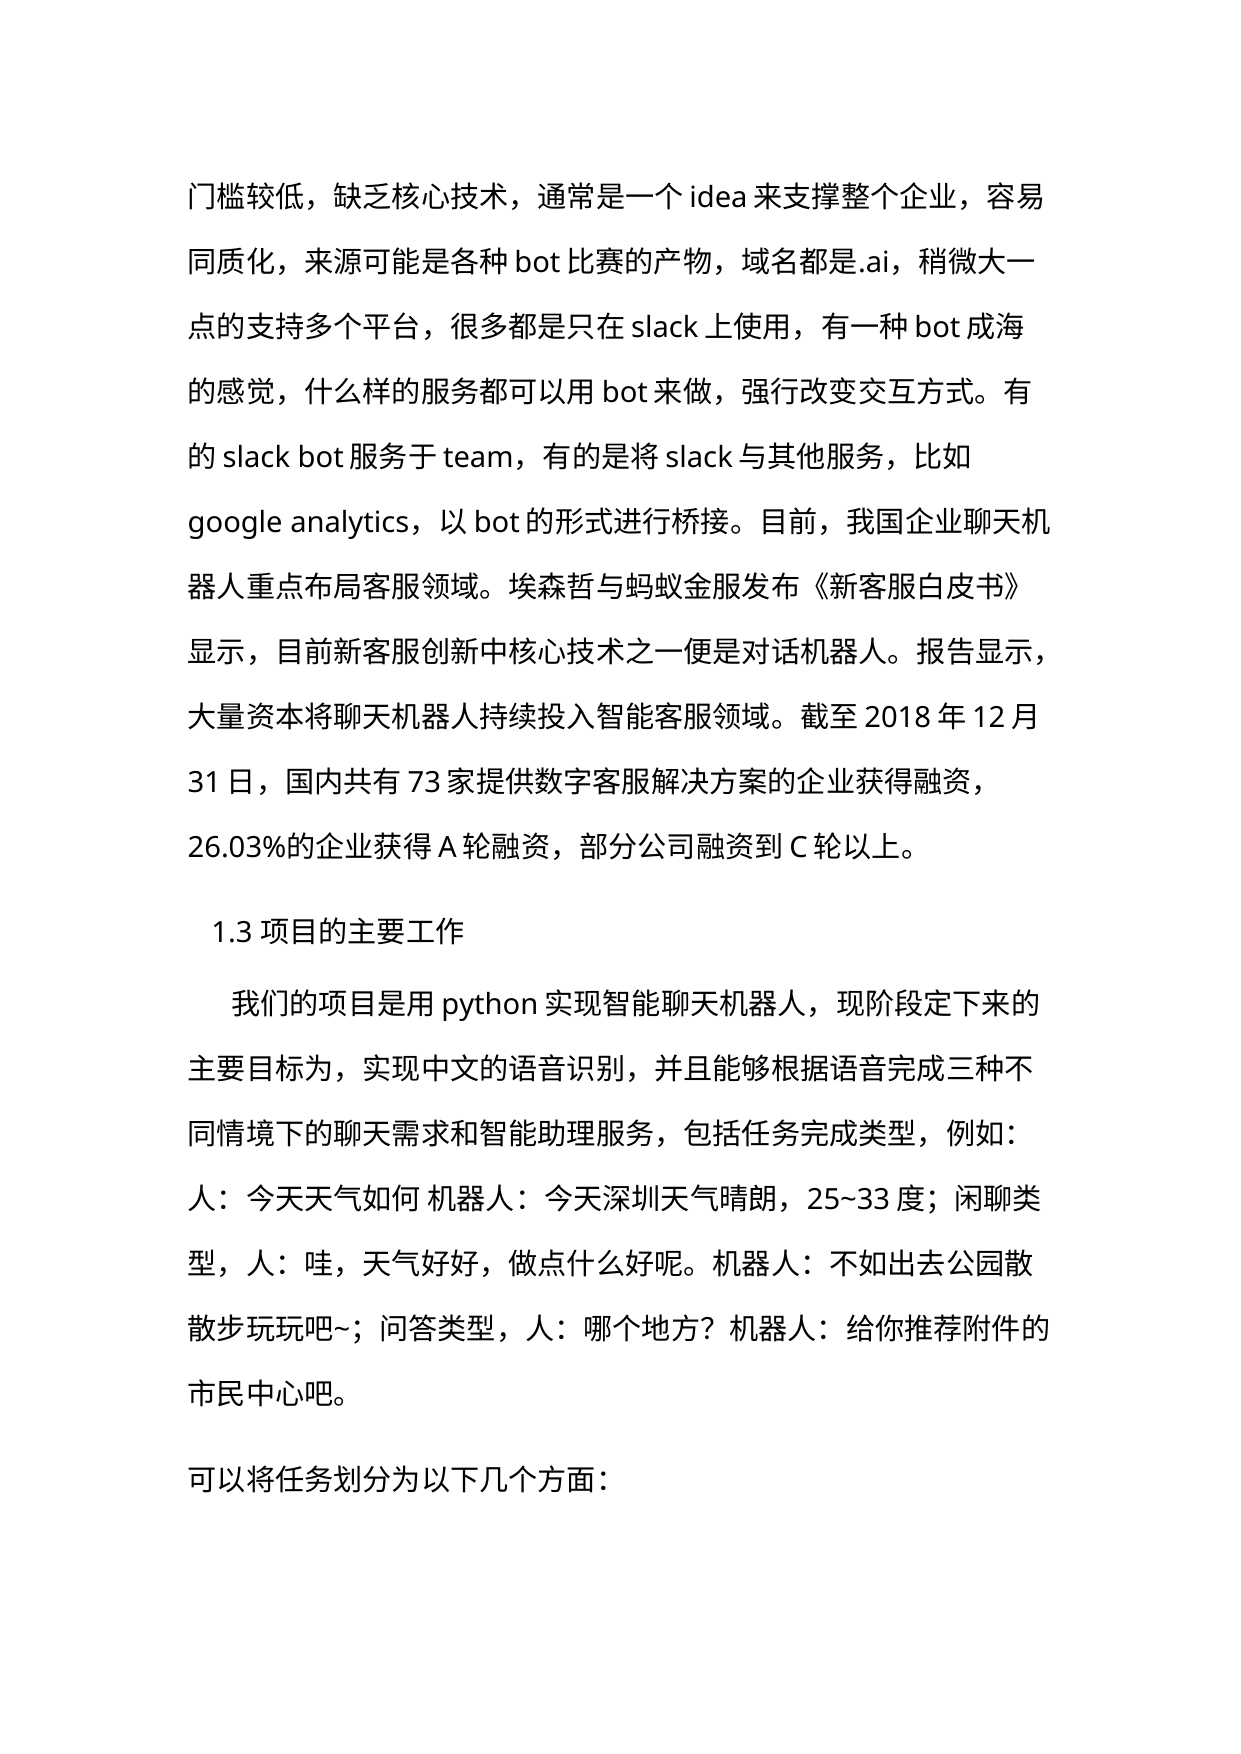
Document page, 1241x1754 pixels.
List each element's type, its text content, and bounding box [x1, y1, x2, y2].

text 我们的项目是用python实现智能聊天机器人，现阶段定下来的主要目标为，实现中文的语音识别，并且能够根据语音完成三种不同情境下的聊天需求和智能助理服务，包括任务完成类型，例如：人：今天天气如何 机器人：今天深圳天气晴朗，25~33度；闲聊类型，人：哇，天气好好，做点什么好呢。机器人：不如出去公园散散步玩玩吧~；问答类型，人：哪个地方？机器人：给你推荐附件的市民中心吧。 [187, 969, 1053, 1424]
text 1.3 项目的主要工作 [211, 898, 1053, 963]
text 可以将任务划分为以下几个方面： [187, 1445, 1053, 1510]
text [187, 162, 1053, 877]
